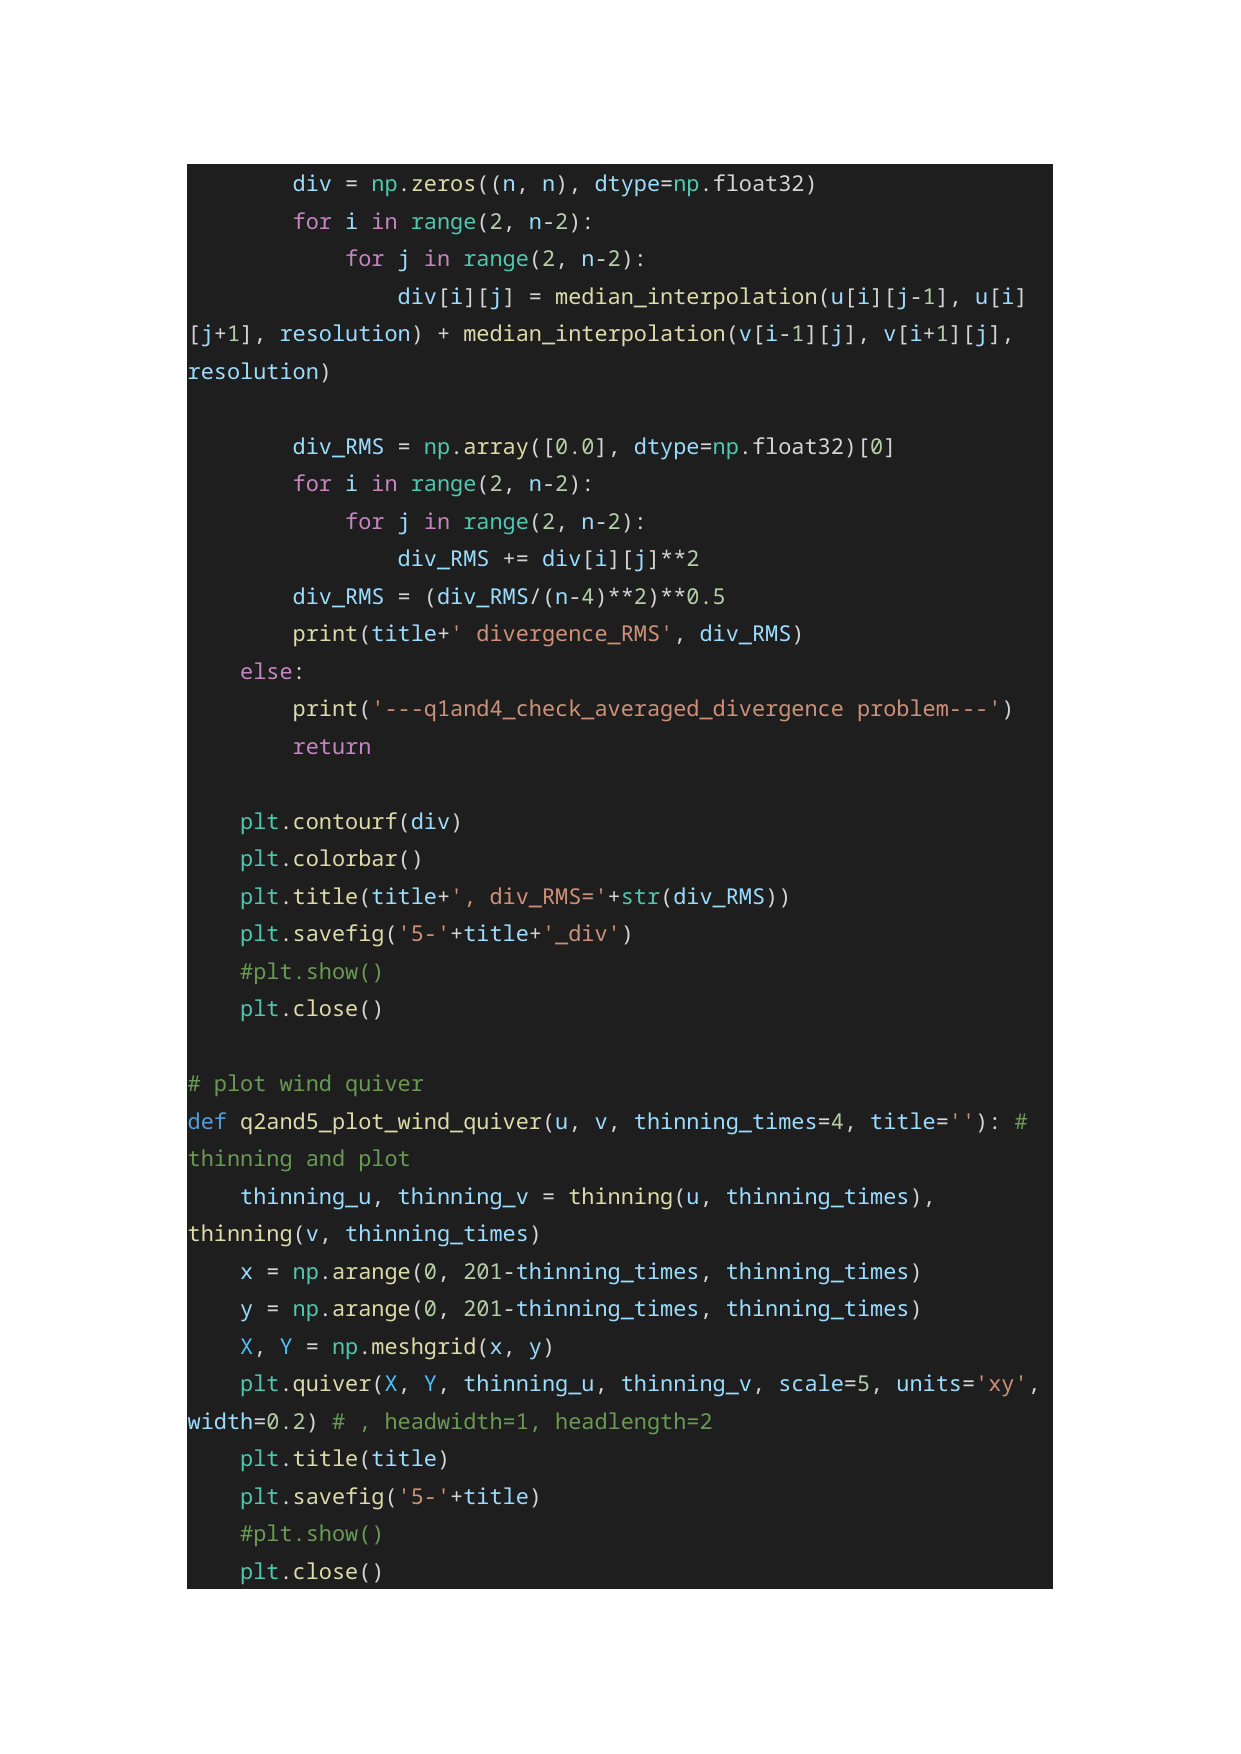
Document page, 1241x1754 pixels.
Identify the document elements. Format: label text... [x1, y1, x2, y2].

text plt.title(title) [187, 1439, 1053, 1477]
text for j in range(2, n-2): [187, 502, 1053, 539]
text div = np.zeros((n, n), dtype=np.float32) [187, 164, 1053, 202]
text for i in range(2, n-2): [187, 464, 1053, 502]
text #plt.show() [187, 1514, 1053, 1552]
text for j in range(2, n-2): [187, 239, 1053, 277]
text for i in range(2, n-2): [187, 202, 1053, 239]
text plt.savefig('5-'+title) [187, 1477, 1053, 1514]
text plt.close() [187, 1552, 1053, 1589]
text print(title+' divergence_RMS', div_RMS) [187, 614, 1053, 652]
text plt.contourf(div) [187, 802, 1053, 839]
text div_RMS += div[i][j]**2 [187, 539, 1053, 577]
text x = np.arange(0, 201-thinning_times, thinning_times) [187, 1252, 1053, 1289]
text plt.colorbar() [187, 839, 1053, 877]
text y = np.arange(0, 201-thinning_times, thinning_times) [187, 1289, 1053, 1327]
text div[i][j] = median_interpolation(u[i][j-1], u[i][j+1], resolution) + median_interpolation(v[i-1][j], v[i+1][j], resolution) [187, 277, 1053, 389]
text else: [187, 652, 1053, 689]
text plt.title(title+', div_RMS='+str(div_RMS)) [187, 877, 1053, 914]
text return [187, 727, 1053, 764]
text #plt.show() [187, 952, 1053, 989]
text X, Y = np.meshgrid(x, y) [187, 1327, 1053, 1364]
text def q2and5_plot_wind_quiver(u, v, thinning_times=4, title=''): # thinning and plot [187, 1102, 1053, 1177]
text # plot wind quiver [187, 1064, 1053, 1102]
text thinning_u, thinning_v = thinning(u, thinning_times), thinning(v, thinning_times) [187, 1177, 1053, 1252]
text plt.close() [187, 989, 1053, 1027]
text print('---q1and4_check_averaged_divergence problem---') [187, 689, 1053, 727]
text plt.quiver(X, Y, thinning_u, thinning_v, scale=5, units='xy', width=0.2) # , headwidth=1, headlength=2 [187, 1364, 1053, 1439]
text plt.savefig('5-'+title+'_div') [187, 914, 1053, 952]
text div_RMS = np.array([0.0], dtype=np.float32)[0] [187, 427, 1053, 464]
text div_RMS = (div_RMS/(n-4)**2)**0.5 [187, 577, 1053, 614]
